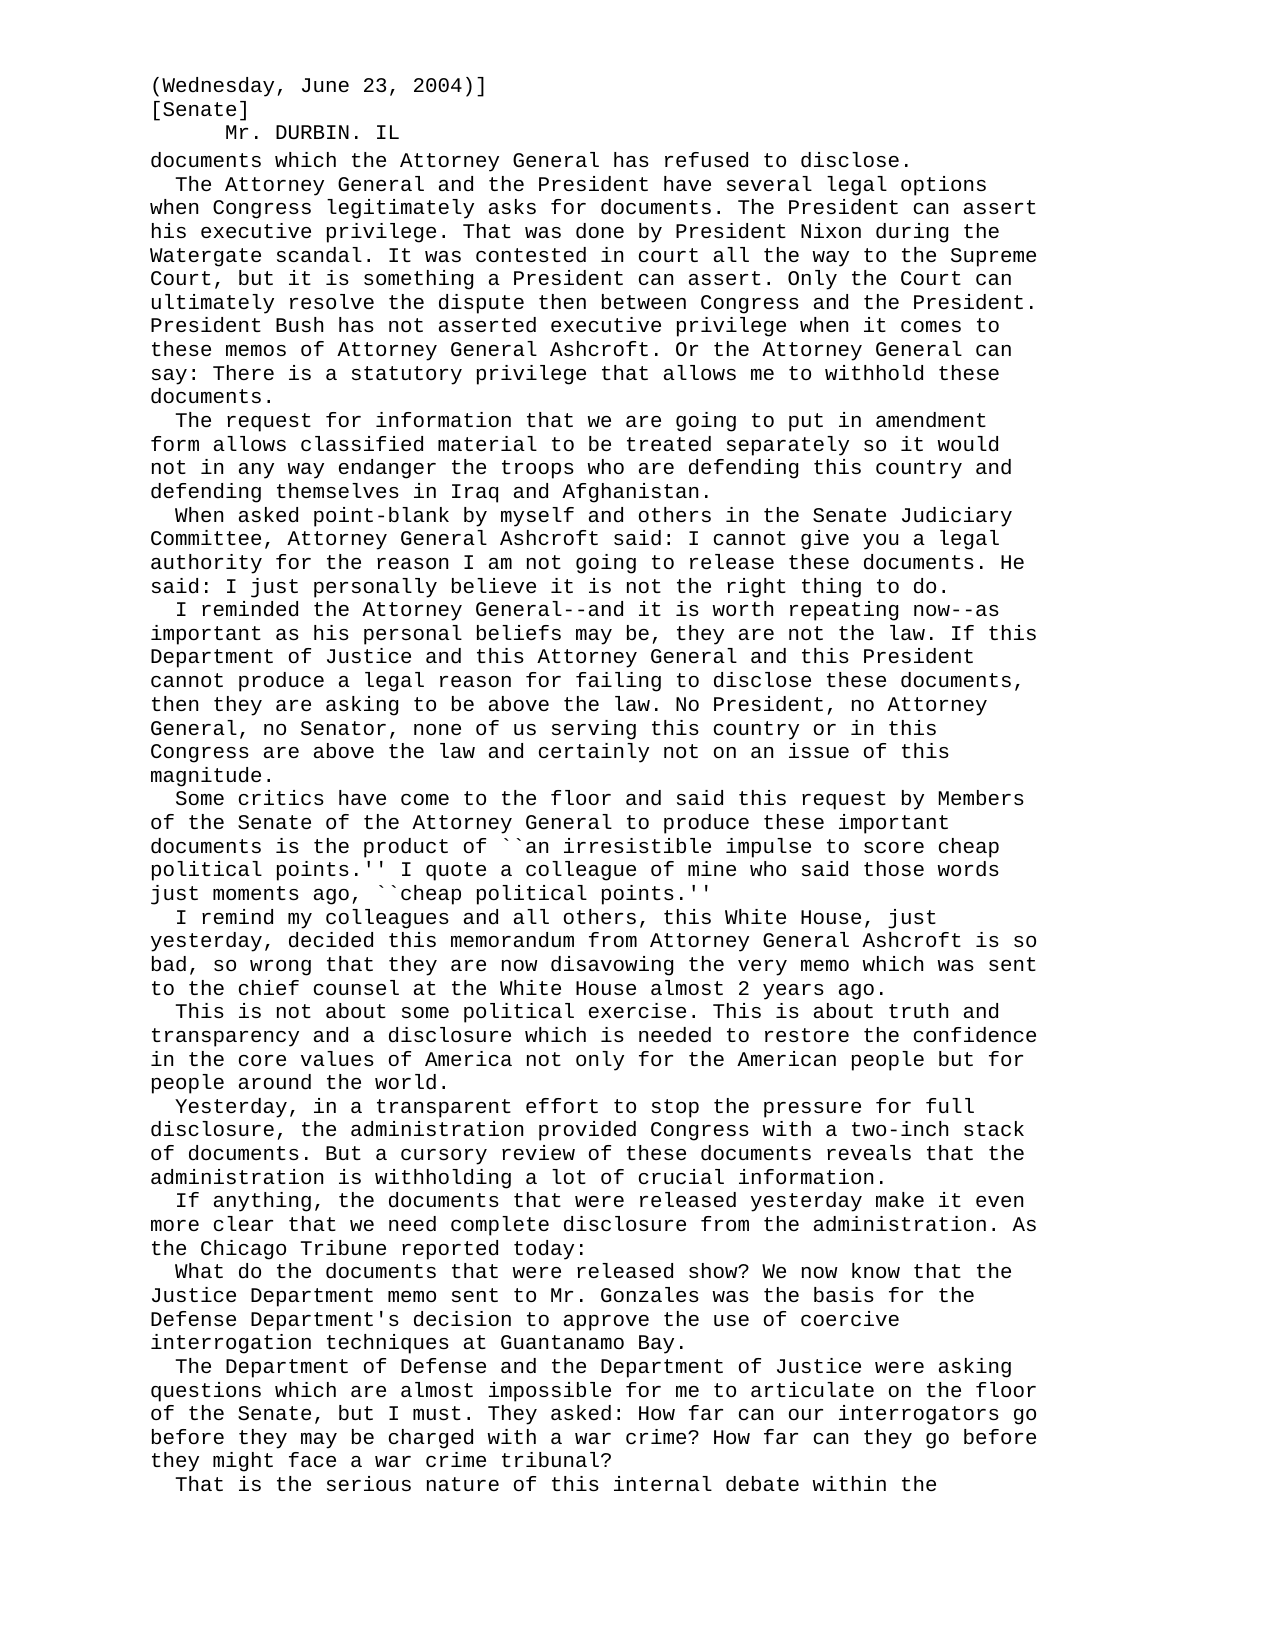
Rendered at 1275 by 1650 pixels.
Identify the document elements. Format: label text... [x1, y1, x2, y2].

text form allows classified material to be treated separately so it would [150, 434, 1125, 457]
text What do the documents that were released show? We now know that the [150, 1261, 1125, 1285]
text they might face a war crime tribunal? [150, 1451, 1125, 1474]
text administration is withholding a lot of crucial information. [150, 1167, 1125, 1190]
text of the Senate, but I must. They asked: How far can our interrogators go [150, 1403, 1125, 1427]
text the Chicago Tribune reported today: [150, 1238, 1125, 1261]
text Court, but it is something a President can assert. Only the Court can [150, 268, 1125, 292]
text If anything, the documents that were released yesterday make it even [150, 1190, 1125, 1214]
text President Bush has not asserted executive privilege when it comes to [150, 316, 1125, 339]
text bad, so wrong that they are now disavowing the very memo which was sent [150, 954, 1125, 978]
text of the Senate of the Attorney General to produce these important [150, 812, 1125, 836]
text to the chief counsel at the White House almost 2 years ago. [150, 978, 1125, 1001]
text The request for information that we are going to put in amendment [150, 410, 1125, 434]
text documents which the Attorney General has refused to disclose. [150, 150, 1125, 174]
text when Congress legitimately asks for documents. The President can assert [150, 197, 1125, 221]
text The Department of Defense and the Department of Justice were asking [150, 1356, 1125, 1379]
text interrogation techniques at Guantanamo Bay. [150, 1332, 1125, 1356]
text I remind my colleagues and all others, this White House, just [150, 907, 1125, 930]
text Watergate scandal. It was contested in court all the way to the Supreme [150, 244, 1125, 268]
text Some critics have come to the floor and said this request by Members [150, 788, 1125, 812]
text more clear that we need complete disclosure from the administration. As [150, 1214, 1125, 1238]
text cannot produce a legal reason for failing to disclose these documents, [150, 670, 1125, 694]
text This is not about some political exercise. This is about truth and [150, 1001, 1125, 1025]
text Yesterday, in a transparent effort to stop the pressure for full [150, 1096, 1125, 1119]
text Defense Department's decision to approve the use of coercive [150, 1309, 1125, 1332]
text his executive privilege. That was done by President Nixon during the [150, 221, 1125, 244]
text When asked point-blank by myself and others in the Senate Judiciary [150, 505, 1125, 528]
text said: I just personally believe it is not the right thing to do. [150, 576, 1125, 599]
text questions which are almost impossible for me to articulate on the floor [150, 1379, 1125, 1403]
text just moments ago, ``cheap political points.'' [150, 883, 1125, 907]
text then they are asking to be above the law. No President, no Attorney [150, 694, 1125, 717]
text not in any way endanger the troops who are defending this country and [150, 457, 1125, 481]
text say: There is a statutory privilege that allows me to withhold these [150, 363, 1125, 386]
text Department of Justice and this Attorney General and this President [150, 647, 1125, 670]
text yesterday, decided this memorandum from Attorney General Ashcroft is so [150, 930, 1125, 954]
text political points.'' I quote a colleague of mine who said those words [150, 859, 1125, 883]
text people around the world. [150, 1072, 1125, 1096]
text authority for the reason I am not going to release these documents. He [150, 552, 1125, 576]
text I reminded the Attorney General--and it is worth repeating now--as [150, 599, 1125, 623]
text General, no Senator, none of us serving this country or in this [150, 717, 1125, 741]
text ultimately resolve the dispute then between Congress and the President. [150, 292, 1125, 316]
text That is the serious nature of this internal debate within the [150, 1474, 1125, 1498]
text documents is the product of ``an irresistible impulse to score cheap [150, 836, 1125, 859]
text disclosure, the administration provided Congress with a two-inch stack [150, 1119, 1125, 1143]
text in the core values of America not only for the American people but for [150, 1048, 1125, 1072]
text defending themselves in Iraq and Afghanistan. [150, 481, 1125, 505]
text before they may be charged with a war crime? How far can they go before [150, 1427, 1125, 1451]
text of documents. But a cursory review of these documents reveals that the [150, 1143, 1125, 1167]
text these memos of Attorney General Ashcroft. Or the Attorney General can [150, 339, 1125, 363]
text magnitude. [150, 765, 1125, 788]
text Congress are above the law and certainly not on an issue of this [150, 741, 1125, 765]
text Justice Department memo sent to Mr. Gonzales was the basis for the [150, 1285, 1125, 1309]
text important as his personal beliefs may be, they are not the law. If this [150, 623, 1125, 647]
text documents. [150, 386, 1125, 410]
text The Attorney General and the President have several legal options [150, 174, 1125, 197]
text transparency and a disclosure which is needed to restore the confidence [150, 1025, 1125, 1048]
text Committee, Attorney General Ashcroft said: I cannot give you a legal [150, 528, 1125, 552]
